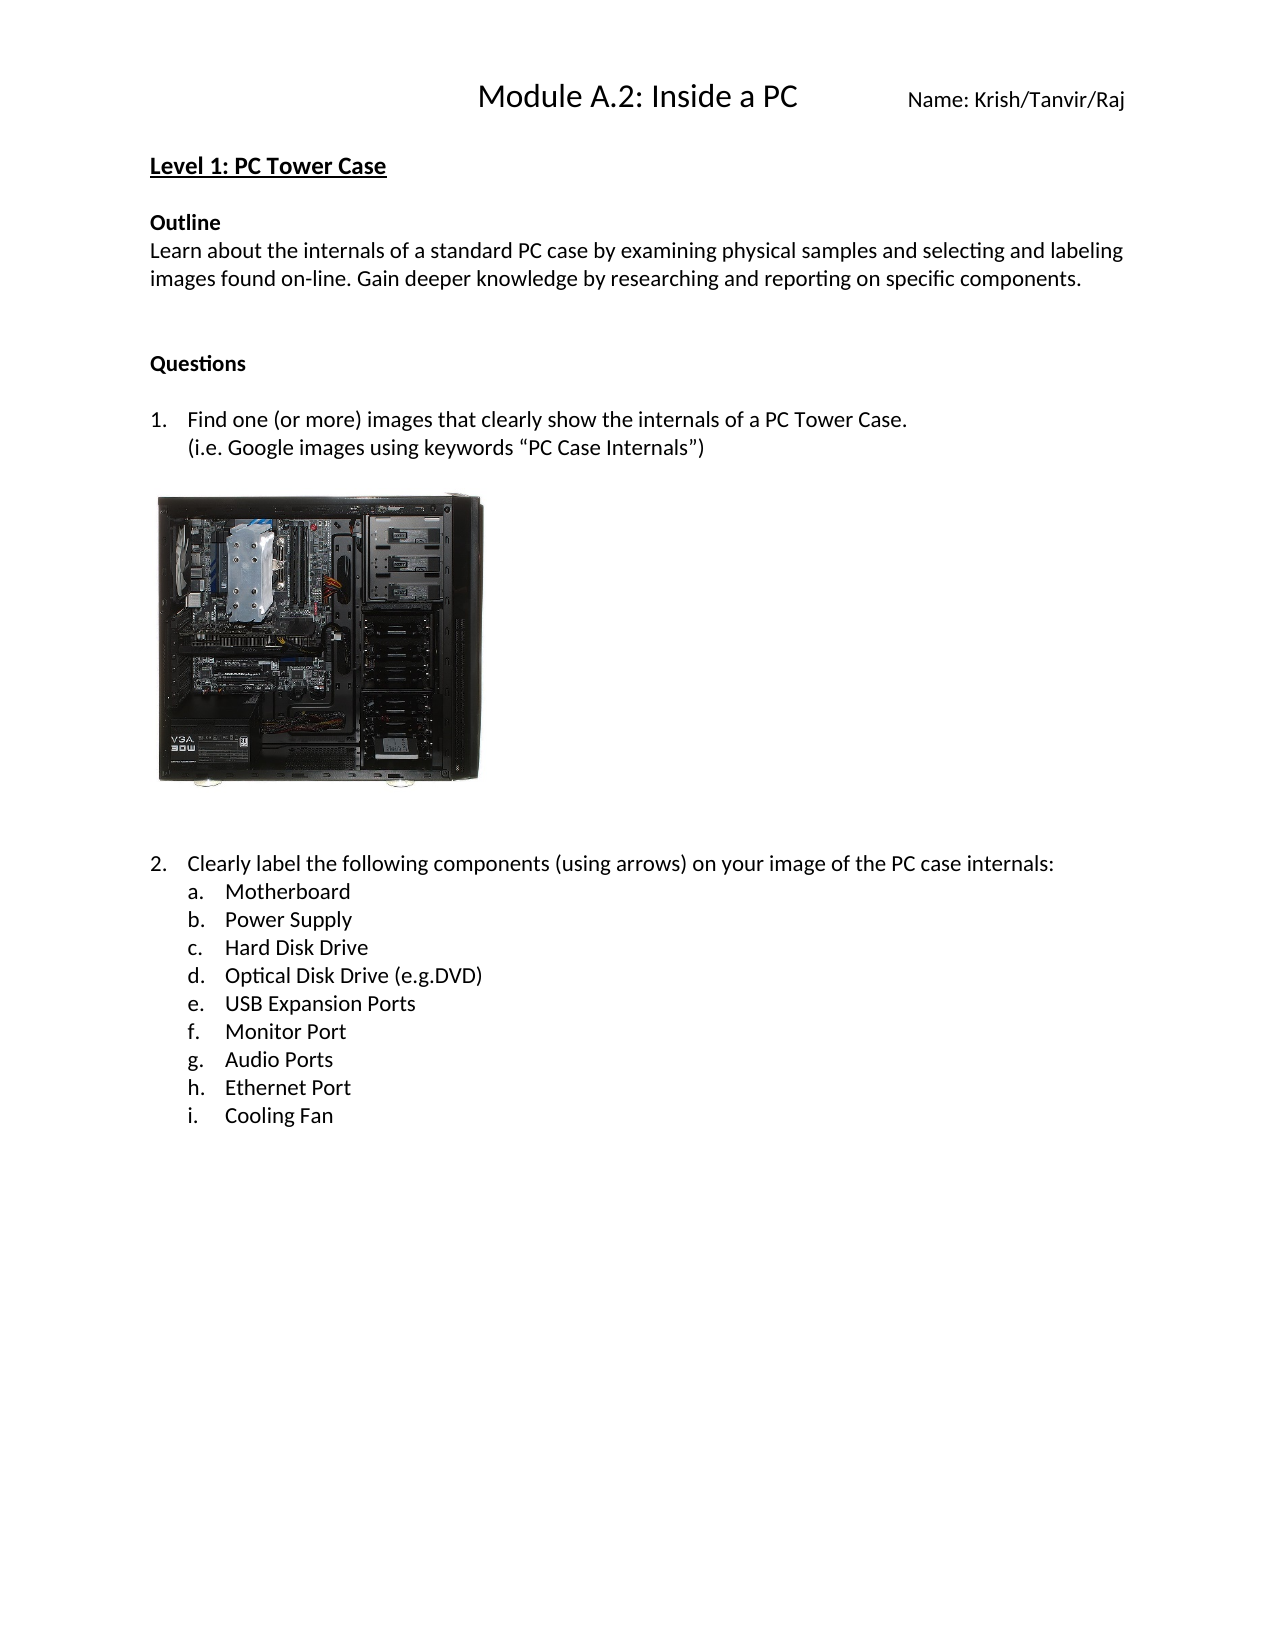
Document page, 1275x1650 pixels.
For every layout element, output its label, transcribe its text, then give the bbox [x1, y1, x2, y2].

picture [150, 488, 489, 794]
list Motherboard [187, 877, 1125, 905]
list Monitor Port [187, 1017, 1125, 1046]
list Cooling Fan [187, 1102, 1125, 1158]
text Learn about the internals of a standard PC case by examining physical samples and selecting and labeling images found on-line. Gain deeper knowledge by researching and reporting on specific components. [150, 237, 1125, 293]
list Clearly label the following components (using arrows) on your image of the PC case internals: [150, 849, 1125, 877]
text Questions [150, 349, 1125, 377]
list Audio Ports [187, 1046, 1125, 1073]
list USB Expansion Ports [187, 989, 1125, 1017]
text Outline [150, 208, 1125, 237]
list Ethernet Port [187, 1073, 1125, 1102]
list Hard Disk Drive [187, 933, 1125, 961]
list Power Supply [187, 905, 1125, 933]
list Optical Disk Drive (e.g.DVD) [187, 961, 1125, 989]
list Find one (or more) images that clearly show the internals of a PC Tower Case. (i.e. Google images using keywords “PC Case Internals”) [150, 405, 1125, 489]
text Level 1: PC Tower Case [150, 150, 1125, 181]
